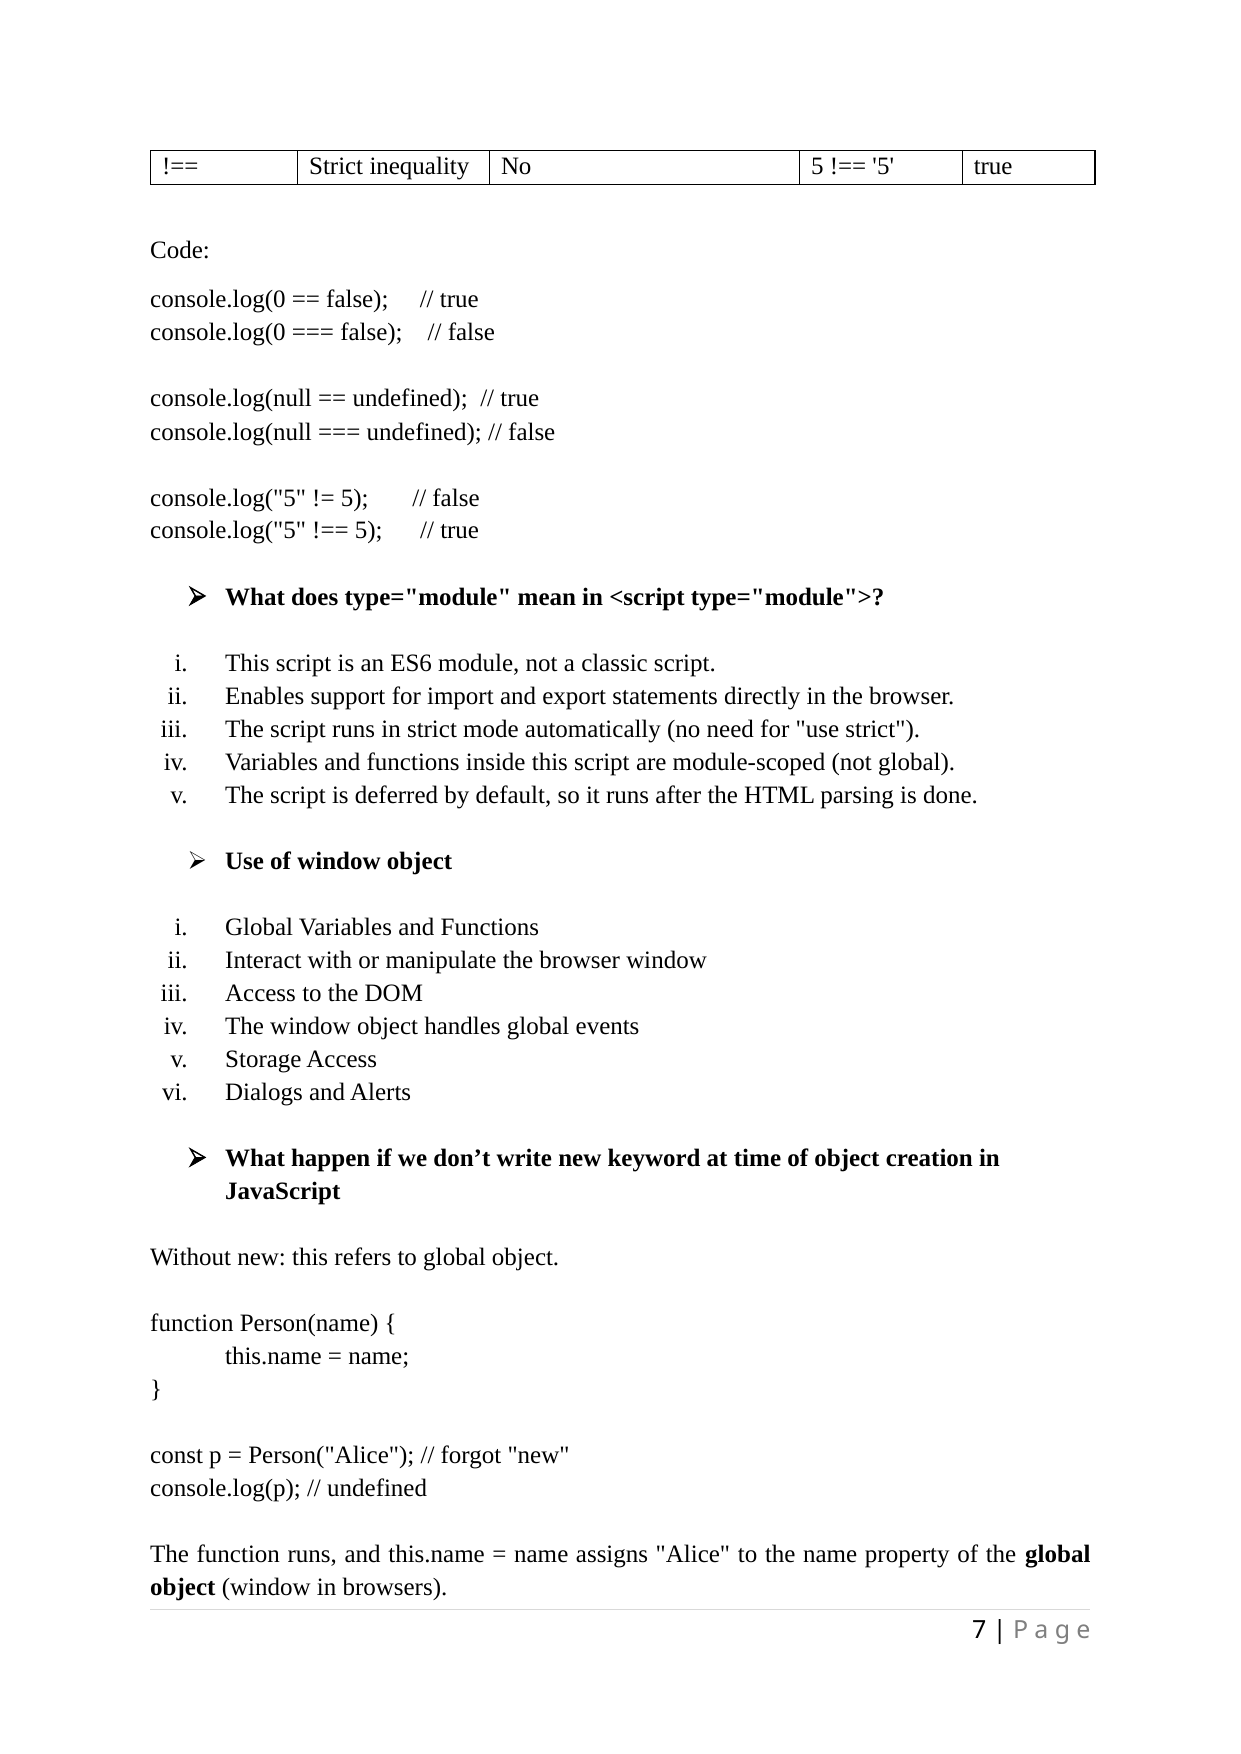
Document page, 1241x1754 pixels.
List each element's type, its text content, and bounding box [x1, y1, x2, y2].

list What does type="module" mean in <script type="module">? [187, 582, 1090, 610]
text this.name = name; [150, 1341, 1090, 1370]
list Variables and functions inside this script are module-scoped (not global). [187, 747, 1090, 776]
list The script is deferred by default, so it runs after the HTML parsing is done. [187, 780, 1090, 808]
list This script is an ES6 module, not a classic script. [187, 648, 1090, 676]
text console.log(0 == false); // true [150, 284, 1090, 313]
list Enables support for import and export statements directly in the browser. [187, 681, 1090, 709]
list The window object handles global events [187, 1011, 1090, 1040]
table_cell No [490, 151, 799, 184]
text Code: [150, 235, 1090, 263]
list What happen if we don’t write new keyword at time of object creation in JavaScript [187, 1143, 1090, 1205]
text console.log(null == undefined); // true [150, 383, 1090, 412]
table_cell true [963, 151, 1094, 184]
text const p = Person("Alice"); // forgot "new" [150, 1440, 1090, 1469]
list Interact with or manipulate the browser window [187, 945, 1090, 974]
table_cell Strict inequality [298, 151, 489, 184]
text function Person(name) { [150, 1308, 1090, 1337]
text console.log(null === undefined); // false [150, 417, 1090, 445]
text console.log("5" !== 5); // true [150, 516, 1090, 544]
text console.log(p); // undefined [150, 1473, 1090, 1502]
list Use of window object [187, 846, 1090, 874]
list Dialogs and Alerts [187, 1077, 1090, 1106]
list The script runs in strict mode automatically (no need for "use strict"). [187, 714, 1090, 742]
table_cell 5 !== '5' [800, 151, 962, 184]
list Storage Access [187, 1044, 1090, 1073]
text console.log("5" != 5); // false [150, 483, 1090, 511]
text The function runs, and this.name = name assigns "Alice" to the name property of the global object (window in browsers). [150, 1539, 1090, 1601]
text console.log(0 === false); // false [150, 317, 1090, 346]
text } [150, 1374, 1090, 1403]
list Access to the DOM [187, 978, 1090, 1007]
text Without new: this refers to global object. [150, 1242, 1090, 1271]
table_cell !== [151, 151, 297, 184]
list Global Variables and Functions [187, 912, 1090, 941]
